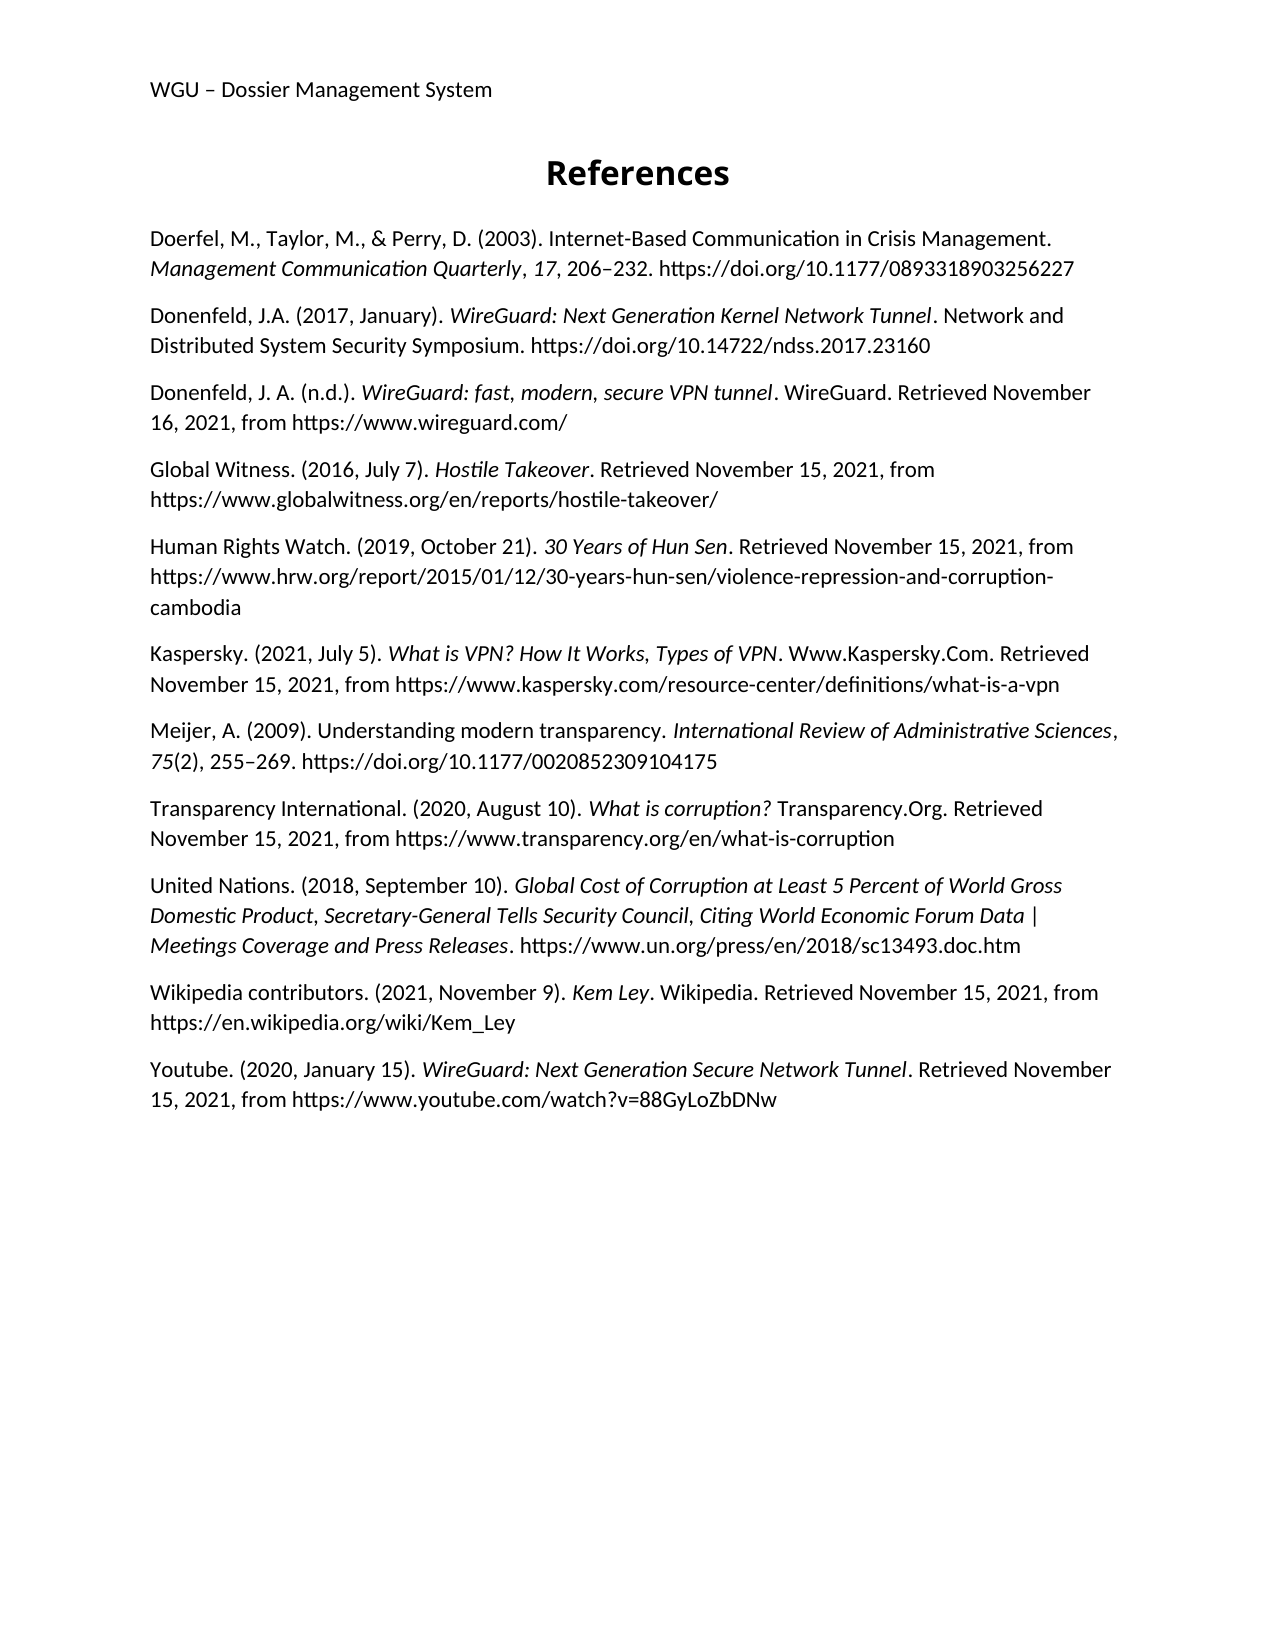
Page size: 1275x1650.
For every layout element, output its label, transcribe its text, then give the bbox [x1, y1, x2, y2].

text United Nations. (2018, September 10). Global Cost of Corruption at Least 5 Percent of World Gross Domestic Product, Secretary-General Tells Security Council, Citing World Economic Forum Data | Meetings Coverage and Press Releases. https://www.un.org/press/en/2018/sc13493.doc.htm [150, 871, 1125, 959]
text Meijer, A. (2009). Understanding modern transparency. International Review of Administrative Sciences, 75(2), 255–269. https://doi.org/10.1177/0020852309104175 [150, 717, 1125, 775]
subtitle References [150, 150, 1125, 195]
text Doerfel, M., Taylor, M., & Perry, D. (2003). Internet-Based Communication in Crisis Management. Management Communication Quarterly, 17, 206–232. https://doi.org/10.1177/0893318903256227 [150, 224, 1125, 282]
text Kaspersky. (2021, July 5). What is VPN? How It Works, Types of VPN. Www.Kaspersky.Com. Retrieved November 15, 2021, from https://www.kaspersky.com/resource-center/definitions/what-is-a-vpn [150, 639, 1125, 698]
text Donenfeld, J.A. (2017, January). WireGuard: Next Generation Kernel Network Tunnel. Network and Distributed System Security Symposium. https://doi.org/10.14722/ndss.2017.23160 [150, 301, 1125, 359]
text Global Witness. (2016, July 7). Hostile Takeover. Retrieved November 15, 2021, from https://www.globalwitness.org/en/reports/hostile-takeover/ [150, 455, 1125, 513]
text Wikipedia contributors. (2021, November 9). Kem Ley. Wikipedia. Retrieved November 15, 2021, from https://en.wikipedia.org/wiki/Kem_Ley [150, 978, 1125, 1036]
text Youtube. (2020, January 15). WireGuard: Next Generation Secure Network Tunnel. Retrieved November 15, 2021, from https://www.youtube.com/watch?v=88GyLoZbDNw [150, 1055, 1125, 1113]
text Transparency International. (2020, August 10). What is corruption? Transparency.Org. Retrieved November 15, 2021, from https://www.transparency.org/en/what-is-corruption [150, 794, 1125, 852]
text Human Rights Watch. (2019, October 21). 30 Years of Hun Sen. Retrieved November 15, 2021, from https://www.hrw.org/report/2015/01/12/30-years-hun-sen/violence-repression-and-corruption-cambodia [150, 532, 1125, 621]
text Donenfeld, J. A. (n.d.). WireGuard: fast, modern, secure VPN tunnel. WireGuard. Retrieved November 16, 2021, from https://www.wireguard.com/ [150, 378, 1125, 436]
